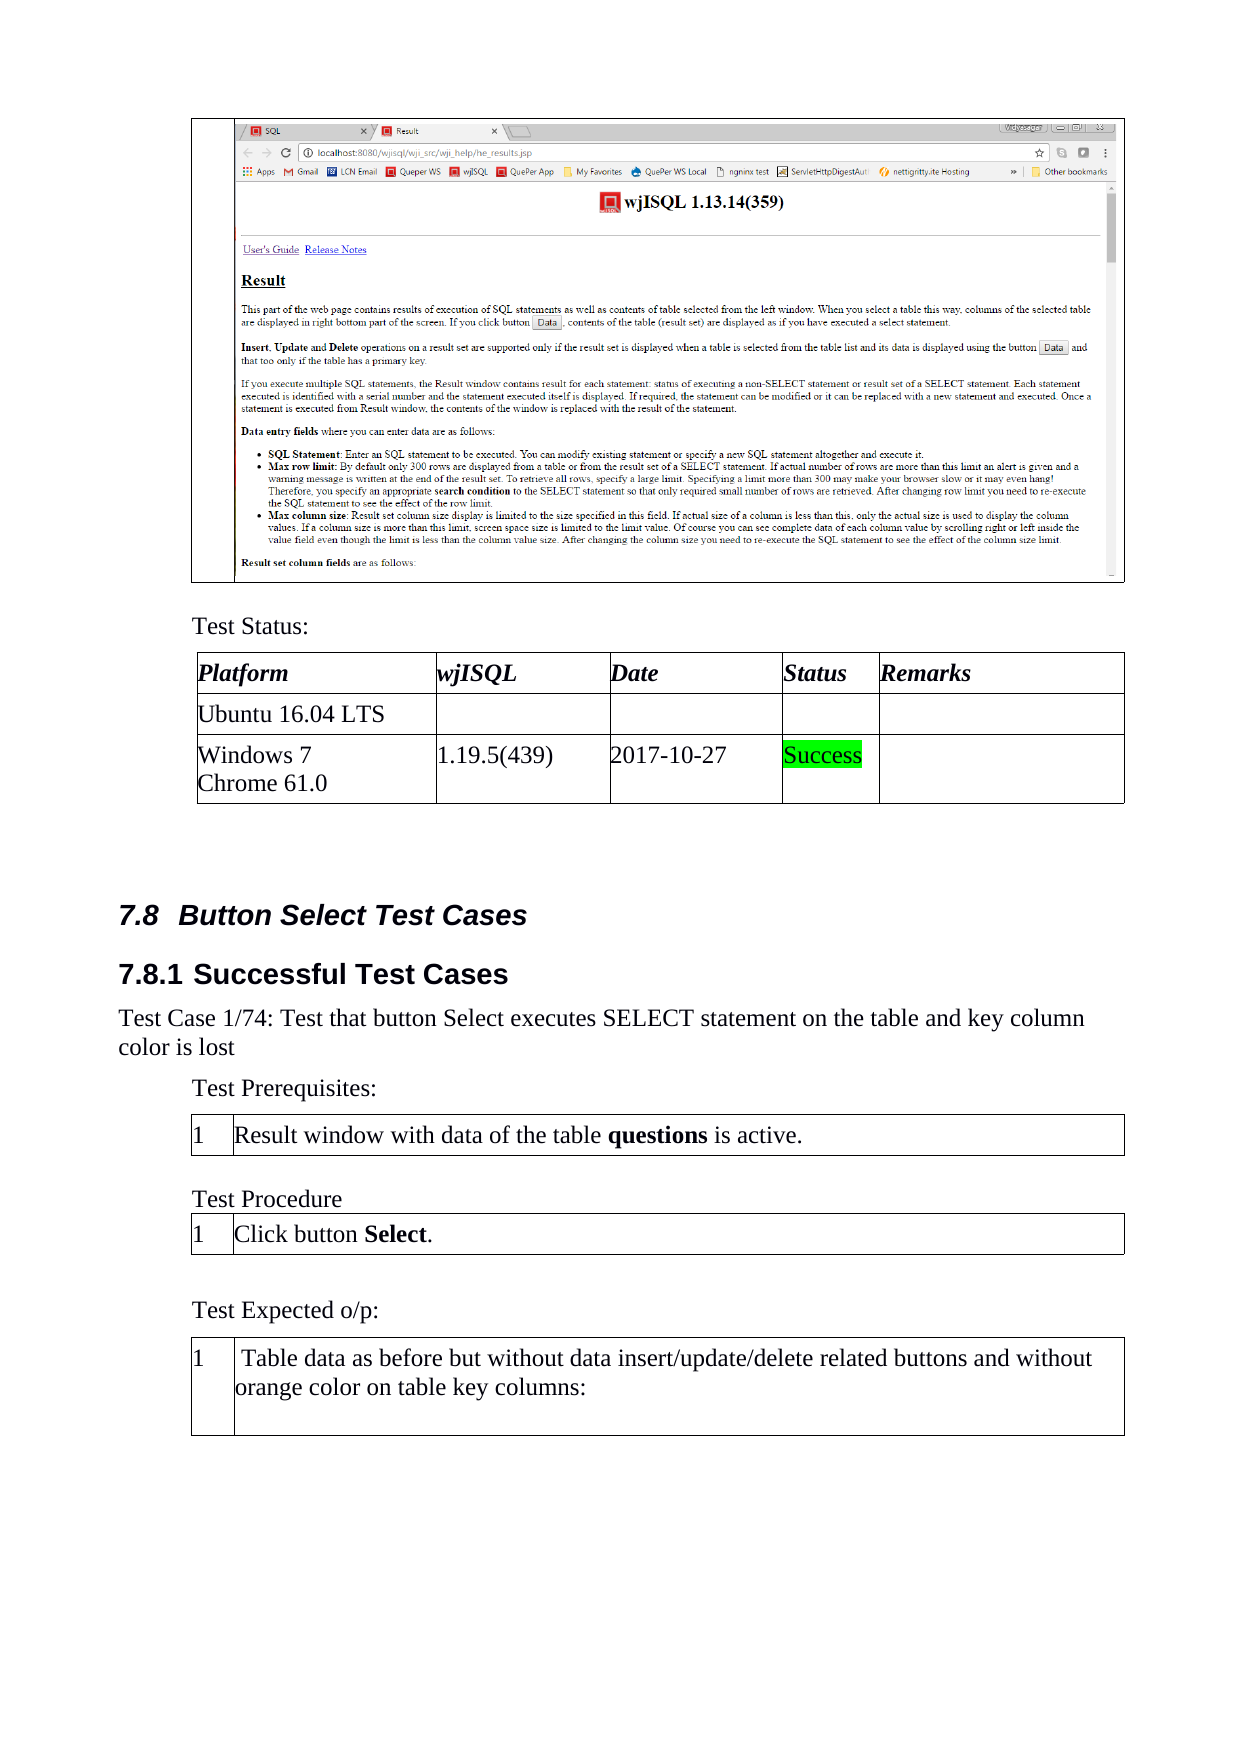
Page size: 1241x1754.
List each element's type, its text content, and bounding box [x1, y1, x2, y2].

text Test Case 1/74: Test that button Select executes SELECT statement on the table and key column color is lost [118, 1003, 1122, 1061]
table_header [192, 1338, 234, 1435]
picture [234, 124, 1117, 576]
text Test Procedure [118, 1184, 1122, 1213]
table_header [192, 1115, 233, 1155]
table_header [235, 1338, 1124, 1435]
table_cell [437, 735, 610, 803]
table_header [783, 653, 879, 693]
text Test Prerequisites: [118, 1073, 1122, 1102]
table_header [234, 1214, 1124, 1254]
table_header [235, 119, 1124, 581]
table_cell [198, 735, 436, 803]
text Test Expected o/p: [118, 1296, 1122, 1324]
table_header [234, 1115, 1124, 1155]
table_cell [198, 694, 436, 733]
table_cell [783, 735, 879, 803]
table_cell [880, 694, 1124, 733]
subtitle Button Select Test Cases [118, 898, 1122, 932]
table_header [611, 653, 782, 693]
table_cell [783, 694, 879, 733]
subtitle Successful Test Cases [118, 957, 1122, 991]
text Test Status: [118, 611, 1122, 639]
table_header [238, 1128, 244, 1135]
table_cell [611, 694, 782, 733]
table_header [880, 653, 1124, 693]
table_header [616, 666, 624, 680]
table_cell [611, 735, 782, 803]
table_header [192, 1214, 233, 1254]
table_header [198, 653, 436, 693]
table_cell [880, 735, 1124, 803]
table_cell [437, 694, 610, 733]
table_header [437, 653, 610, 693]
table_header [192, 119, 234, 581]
